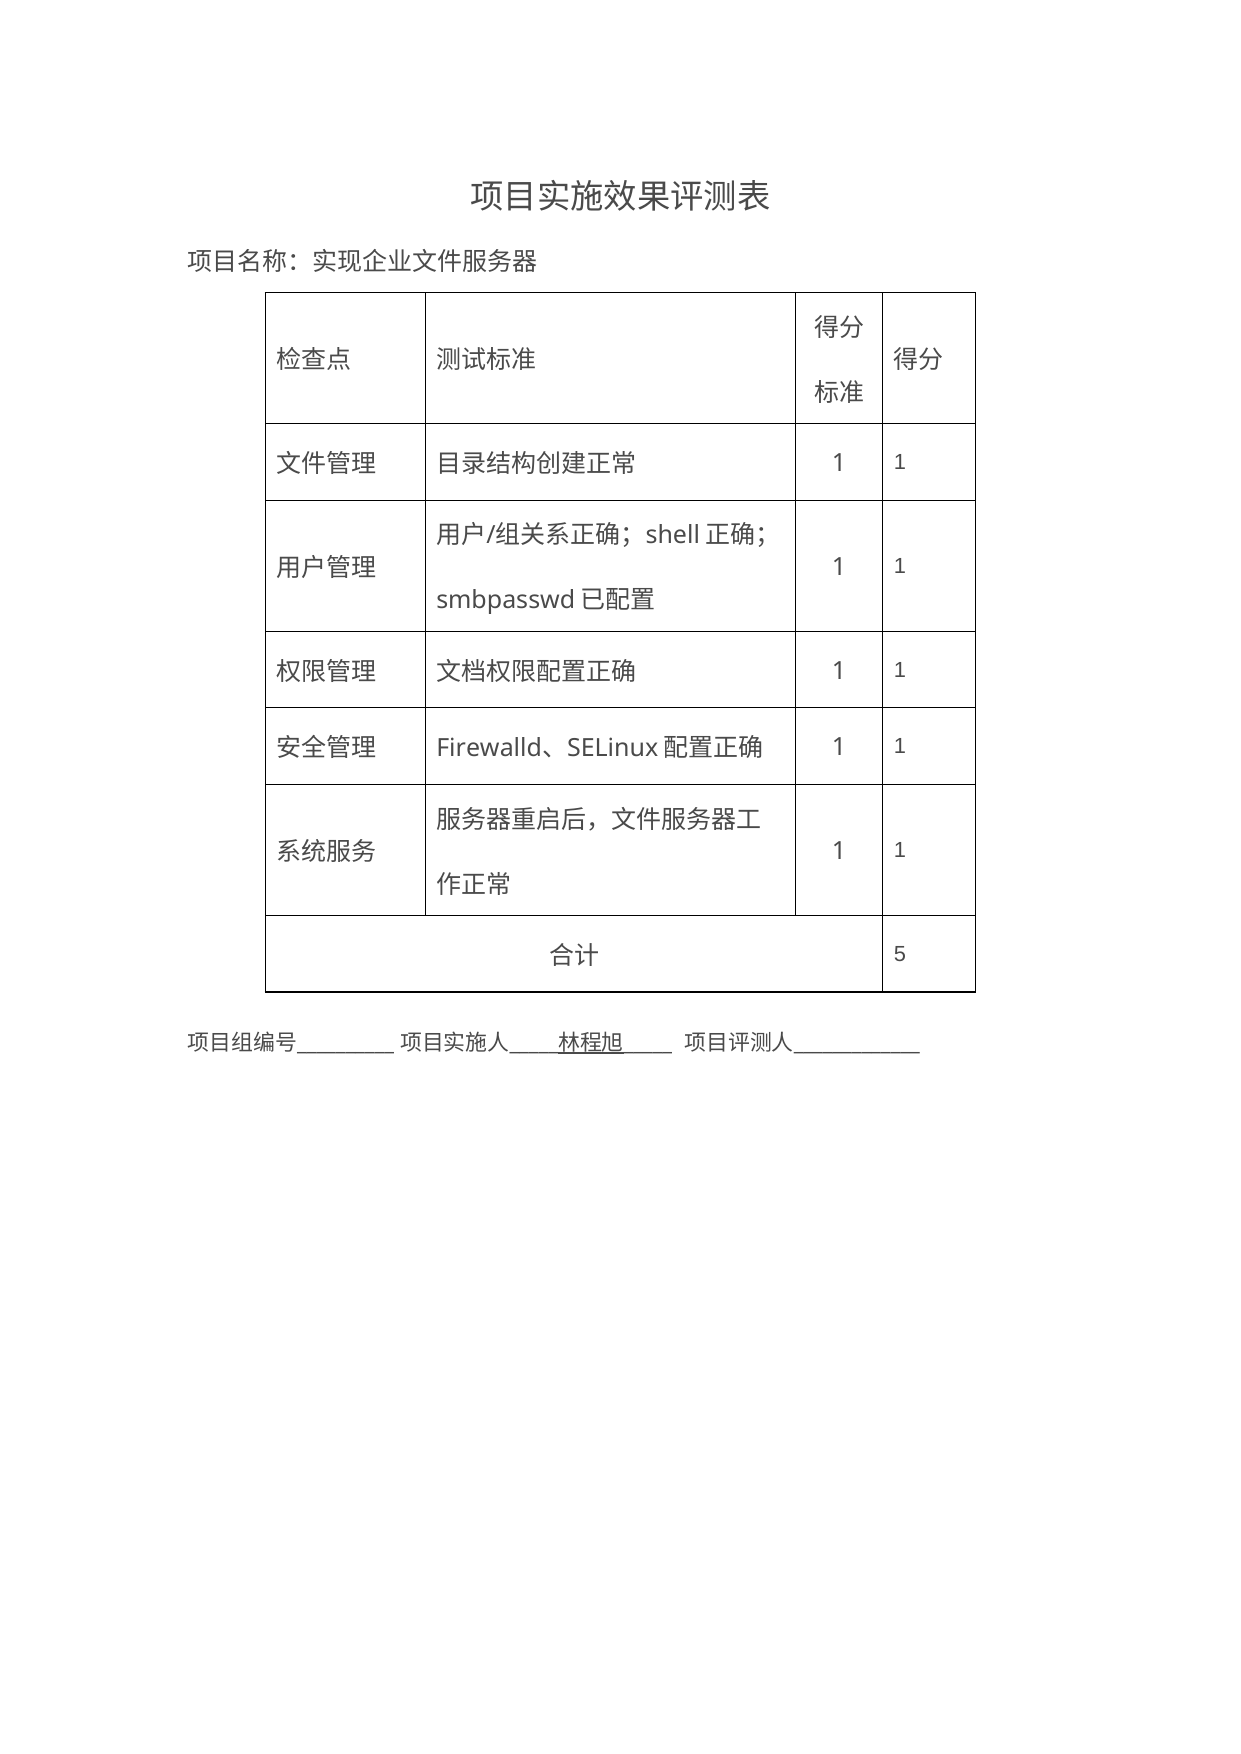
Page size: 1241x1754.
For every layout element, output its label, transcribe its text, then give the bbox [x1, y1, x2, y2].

table_cell 1 [883, 708, 975, 784]
table_cell 5 [883, 916, 975, 991]
text 项目名称：实现企业文件服务器 [187, 227, 1053, 292]
table_cell 服务器重启后，文件服务器工作正常 [426, 785, 795, 915]
table_cell 1 [796, 501, 882, 631]
table_cell 文档权限配置正确 [426, 632, 795, 707]
table_cell 1 [796, 708, 882, 784]
table_cell 合计 [266, 916, 882, 991]
table_cell 系统服务 [266, 785, 425, 915]
table_header 检查点 [266, 293, 425, 423]
table_cell 1 [883, 632, 975, 707]
table_cell 权限管理 [266, 632, 425, 707]
table_cell 1 [796, 785, 882, 915]
table_header 测试标准 [426, 293, 795, 423]
text 项目组编号__________ 项目实施人_____林程旭_____ 项目评测人_____________ [187, 1025, 1053, 1057]
text 项目实施效果评测表 [187, 162, 1053, 227]
table_cell 1 [883, 501, 975, 631]
table_cell 1 [883, 424, 975, 499]
table_cell 1 [883, 785, 975, 915]
table_cell 安全管理 [266, 708, 425, 784]
table_cell 用户/组关系正确；shell正确；smbpasswd已配置 [426, 501, 795, 631]
table_cell 1 [796, 632, 882, 707]
table_cell 目录结构创建正常 [426, 424, 795, 499]
table_cell 文件管理 [266, 424, 425, 499]
table_cell 1 [796, 424, 882, 499]
table_cell 用户管理 [266, 501, 425, 631]
table_header 得分 [883, 293, 975, 423]
table_cell Firewalld、SELinux配置正确 [426, 708, 795, 784]
table_header 得分标准 [796, 293, 882, 423]
